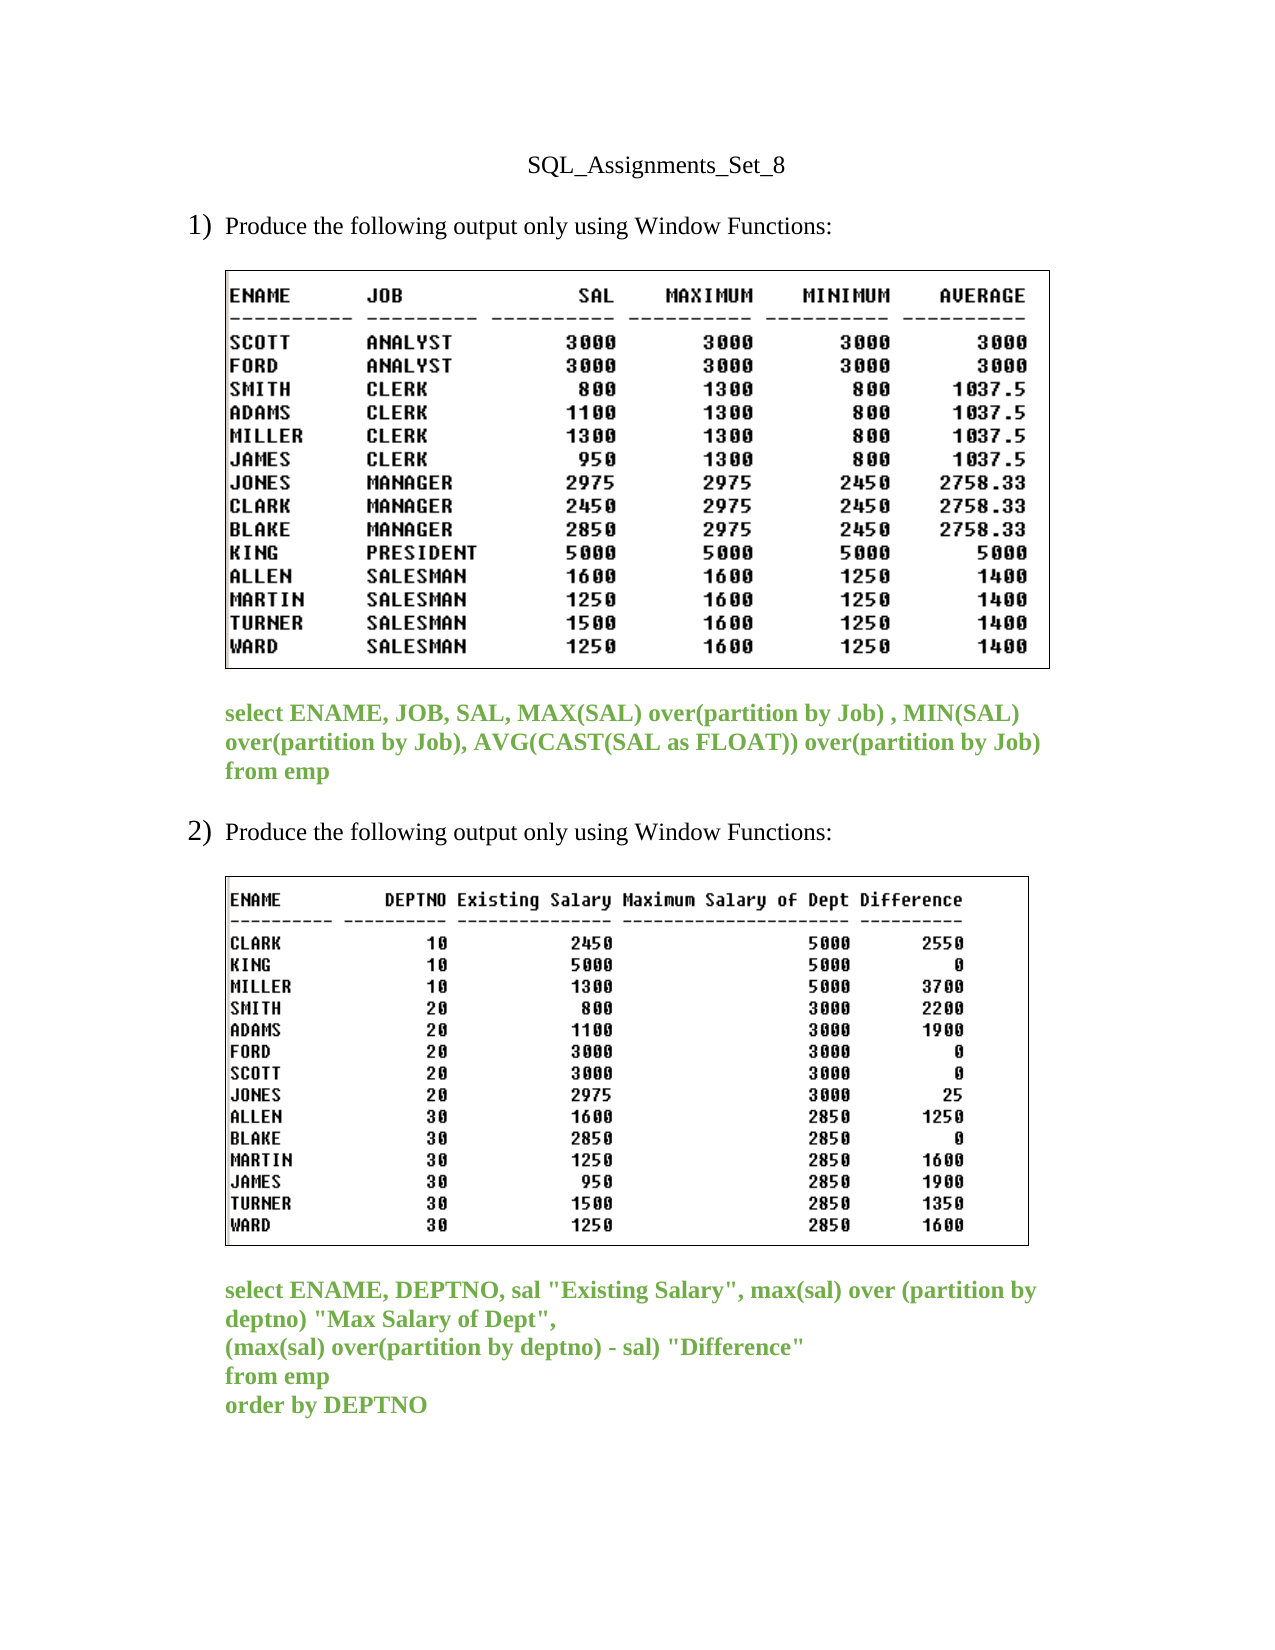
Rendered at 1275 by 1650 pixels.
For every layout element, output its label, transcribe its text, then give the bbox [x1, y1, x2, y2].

list select ENAME, DEPTNO, sal "Existing Salary", max(sal) over (partition by deptno) "Max Salary of Dept", [225, 1275, 1125, 1332]
list from emp [225, 1361, 1125, 1390]
picture [226, 877, 1028, 1245]
list Produce the following output only using Window Functions: [187, 813, 1125, 847]
list select ENAME, JOB, SAL, MAX(SAL) over(partition by Job) , MIN(SAL) over(partition by Job), AVG(CAST(SAL as FLOAT)) over(partition by Job) [225, 698, 1125, 756]
list from emp [225, 756, 1125, 784]
list (max(sal) over(partition by deptno) - sal) "Difference" [225, 1332, 1125, 1361]
list Produce the following output only using Window Functions: [187, 207, 1125, 241]
list order by DEPTNO [225, 1390, 1125, 1419]
picture [226, 271, 1049, 668]
text SQL_Assignments_Set_8 [150, 150, 1125, 179]
